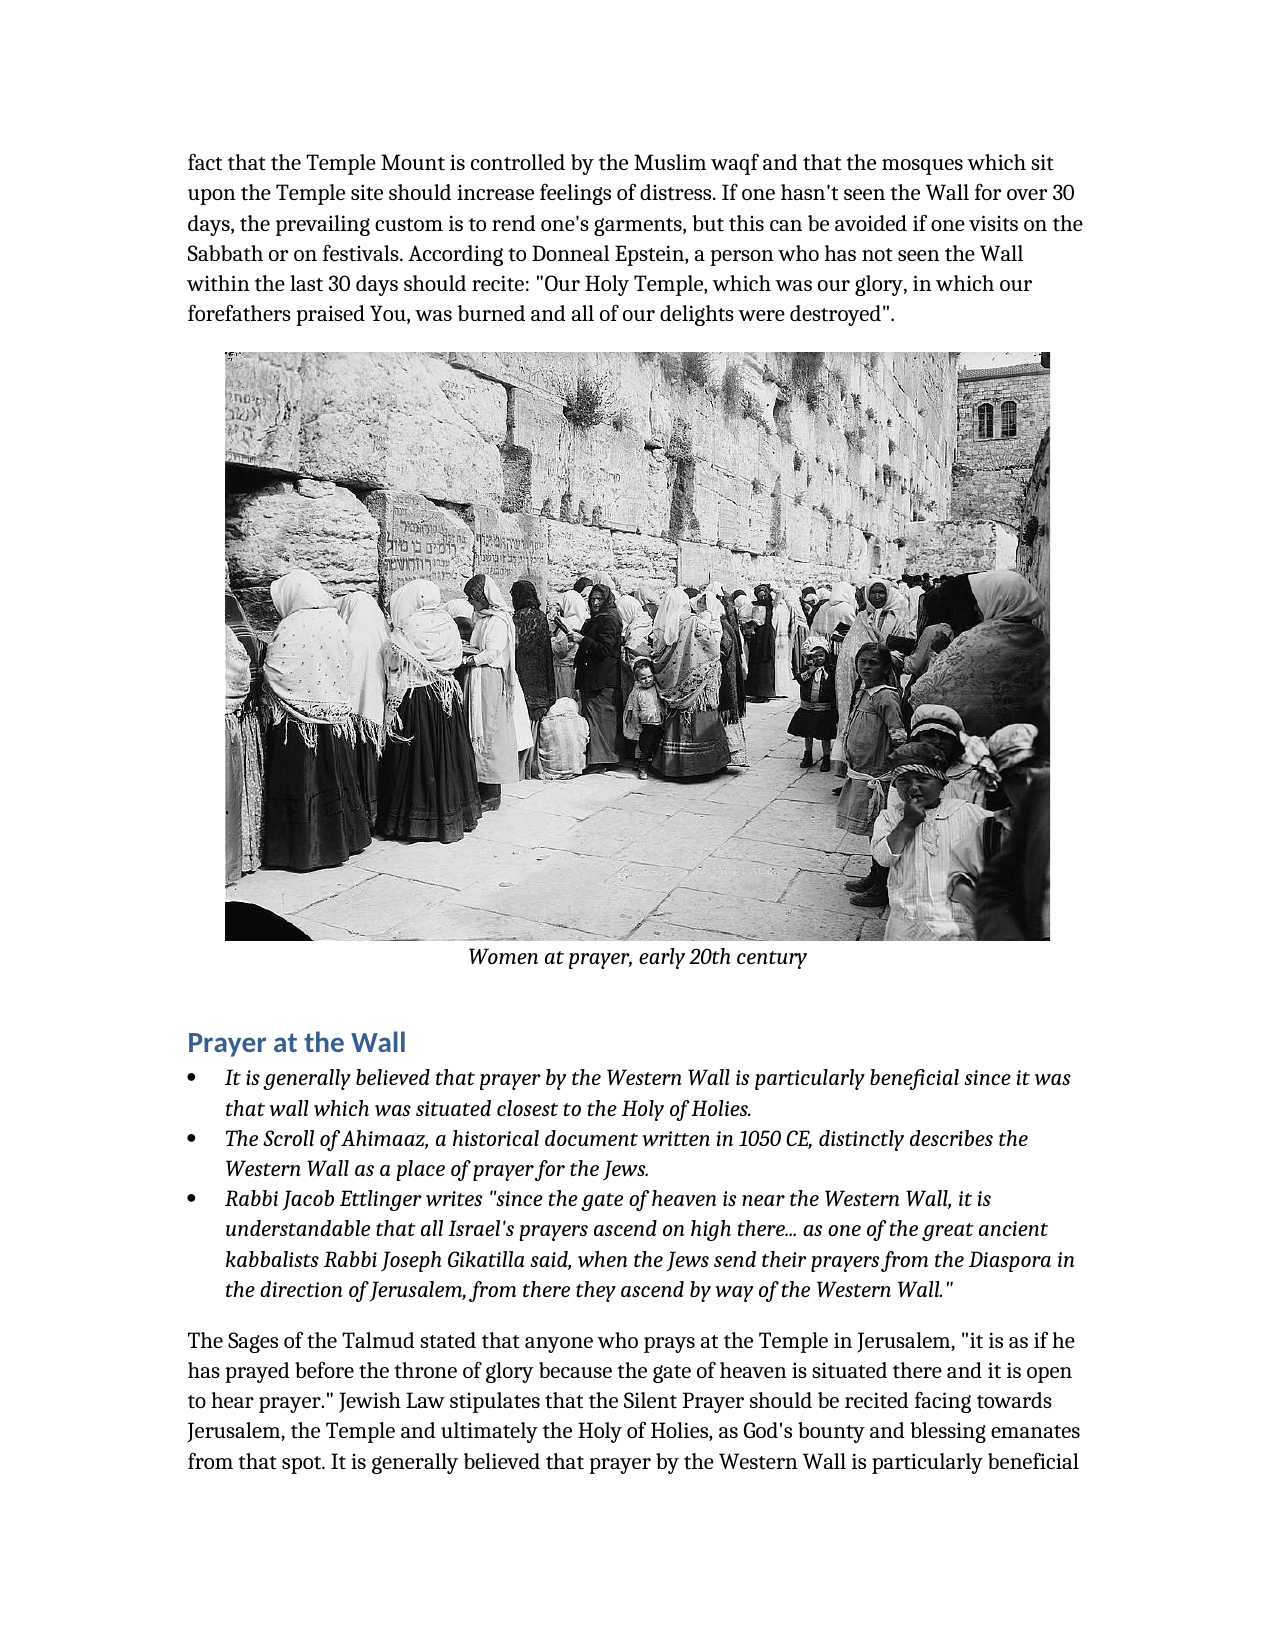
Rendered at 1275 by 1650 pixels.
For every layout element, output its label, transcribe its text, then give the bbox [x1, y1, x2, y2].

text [187, 1328, 1087, 1475]
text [187, 150, 1087, 327]
list Rabbi Jacob Ettlinger writes "since the gate of heaven is near the Western Wall, it is understandable that all Israel's prayers ascend on high there... as one of the great ancient kabbalists Rabbi Joseph Gikatilla said, when the Jews send their prayers from the Diaspora in the direction of Jerusalem, from there they ascend by way of the Western Wall." [187, 1186, 1087, 1303]
list The Scroll of Ahimaaz, a historical document written in 1050 CE, distinctly describes the Western Wall as a place of prayer for the Jews. [187, 1126, 1087, 1182]
subtitle Prayer at the Wall [187, 1024, 1087, 1060]
picture [225, 352, 1050, 941]
list It is generally believed that prayer by the Western Wall is particularly beneficial since it was that wall which was situated closest to the Holy of Holies. [187, 1065, 1087, 1122]
